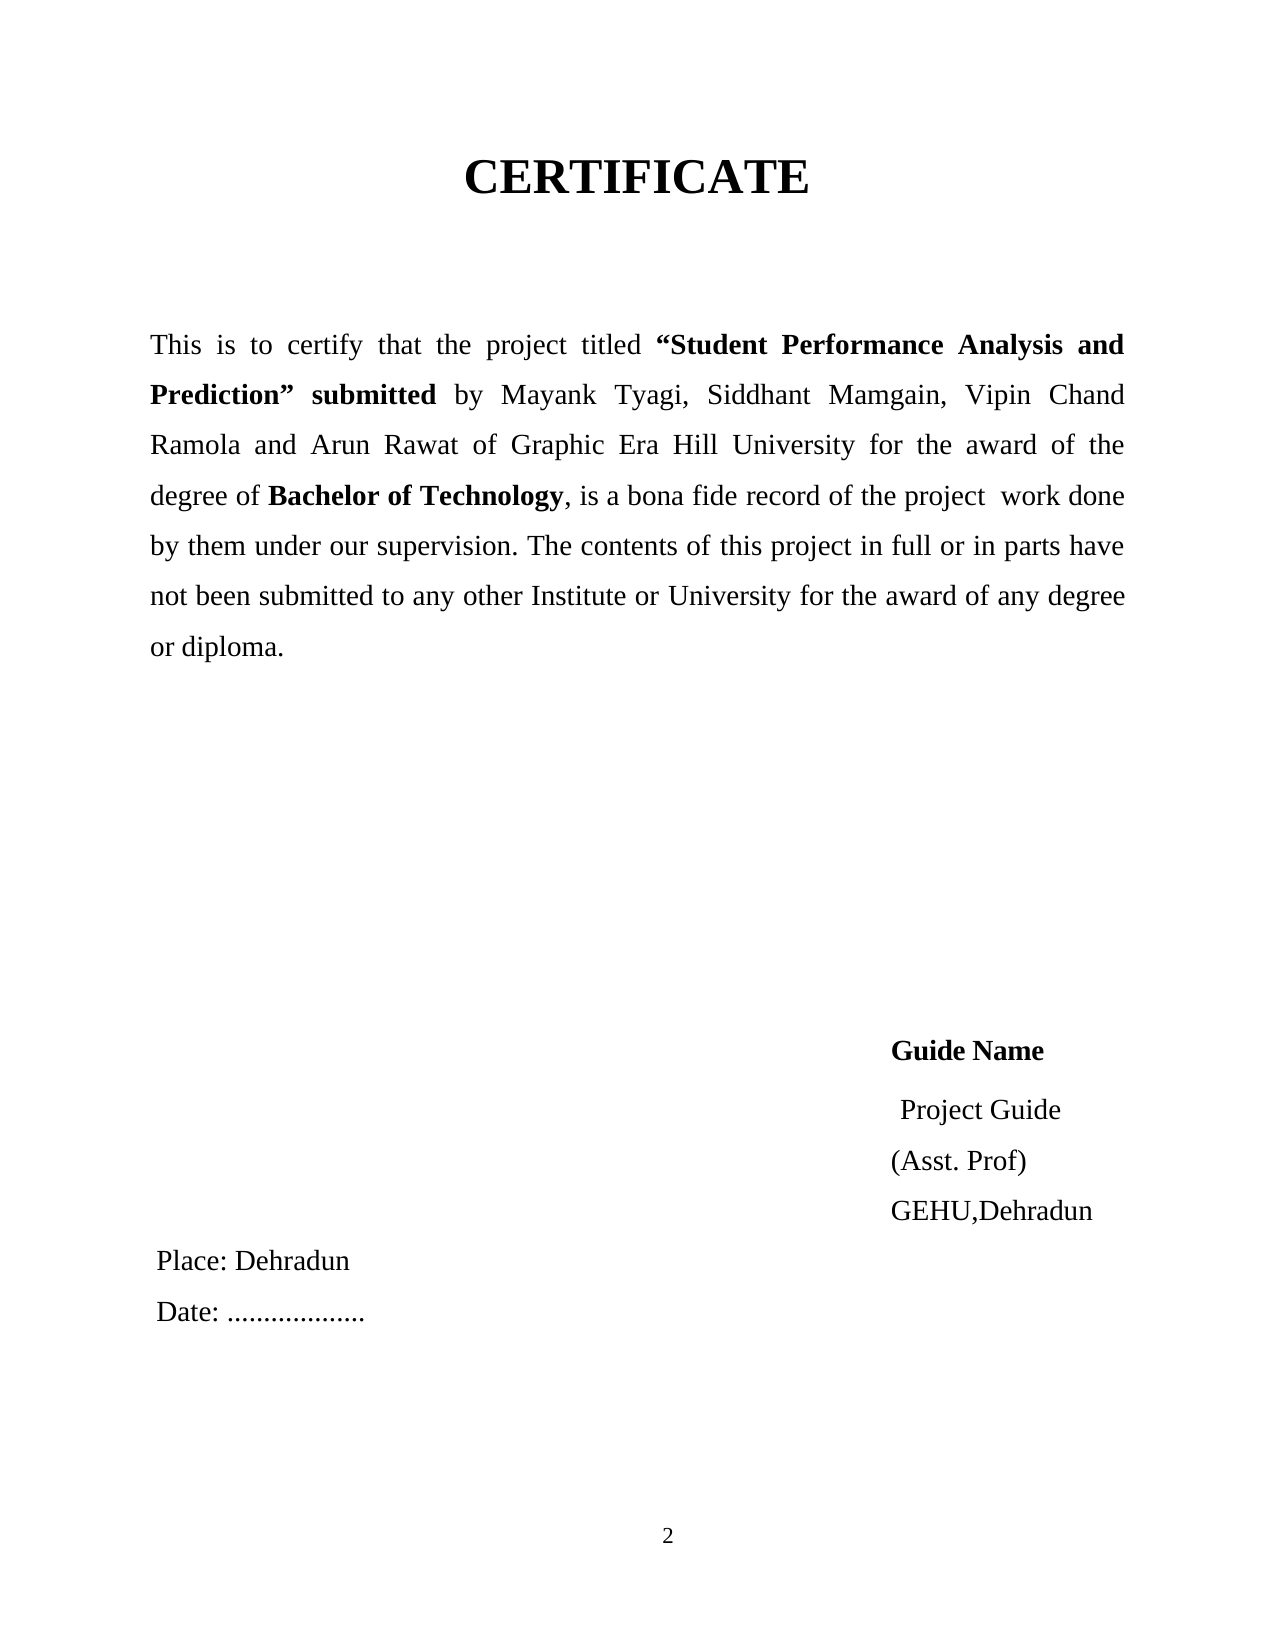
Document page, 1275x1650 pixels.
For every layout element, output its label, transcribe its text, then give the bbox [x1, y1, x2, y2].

subtitle Guide Name [891, 1033, 1231, 1066]
text Project Guide (Asst. Prof) GEHU,Dehradun [891, 1092, 1094, 1227]
text Place: Dehradun Date: ................... [156, 1243, 365, 1327]
text This is to certify that the project titled “Student Performance Analysis and Prediction” submitted by Mayank Tyagi, Siddhant Mamgain, Vipin Chand Ramola and Arun Rawat of Graphic Era Hill University for the award of the degree of Bachelor of Technology, is a bona fide record of the project work done by them under our supervision. The contents of this project in full or in parts have not been submitted to any other Institute or University for the award of any degree or diploma. [150, 327, 1125, 662]
subtitle CERTIFICATE [199, 147, 1075, 204]
